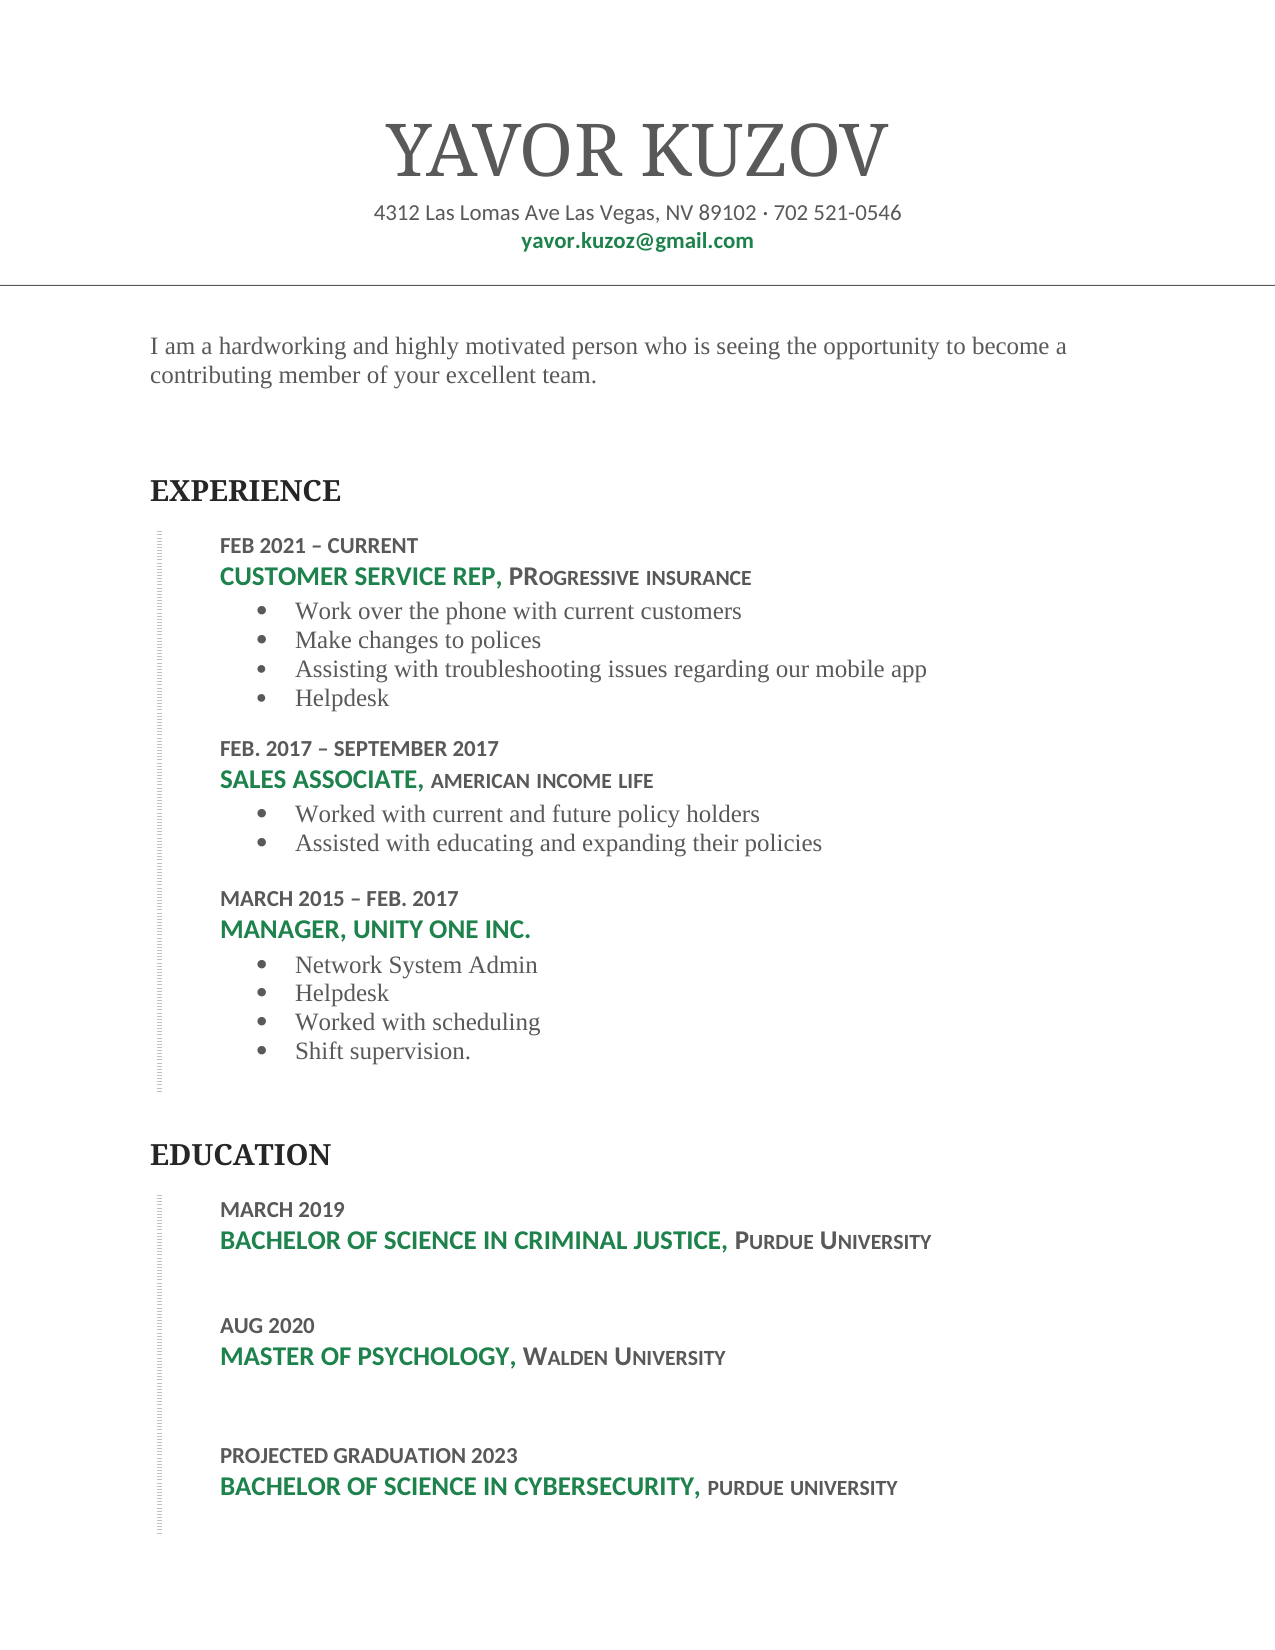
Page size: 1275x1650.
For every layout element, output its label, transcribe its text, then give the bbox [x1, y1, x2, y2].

table_cell I am a hardworking and highly motivated person who is seeing the opportunity to become a contributing member of your excellent team. [150, 286, 1125, 429]
table_cell feb. 2017 – september 2017 sales Associate, american income life Worked with current and future policy holders Assisted with educating and expanding their policies March 2015 – feb. 2017 manager, unity one inc. Network System Admin Helpdesk Worked with scheduling Shift supervision. [160, 711, 1125, 1093]
table_header Feb 2021 – Current Customer Service REp, PRogressive insurance Work over the phone with current customers Make changes to polices Assisting with troubleshooting issues regarding our mobile app Helpdesk [160, 531, 1125, 711]
table_cell Aug 2020 Master of psychology, Walden University Projected graduation 2023 Bachelor of science in cybersecurity, purdue university [160, 1288, 1125, 1534]
table_header March 2019 Bachelor of science in criminal Justice, Purdue University [160, 1195, 1125, 1288]
table_header Yavor Kuzov 4312 Las Lomas Ave Las Vegas, NV 89102 702 521-0546 yavor.kuzoz@gmail.com [150, 99, 1125, 286]
